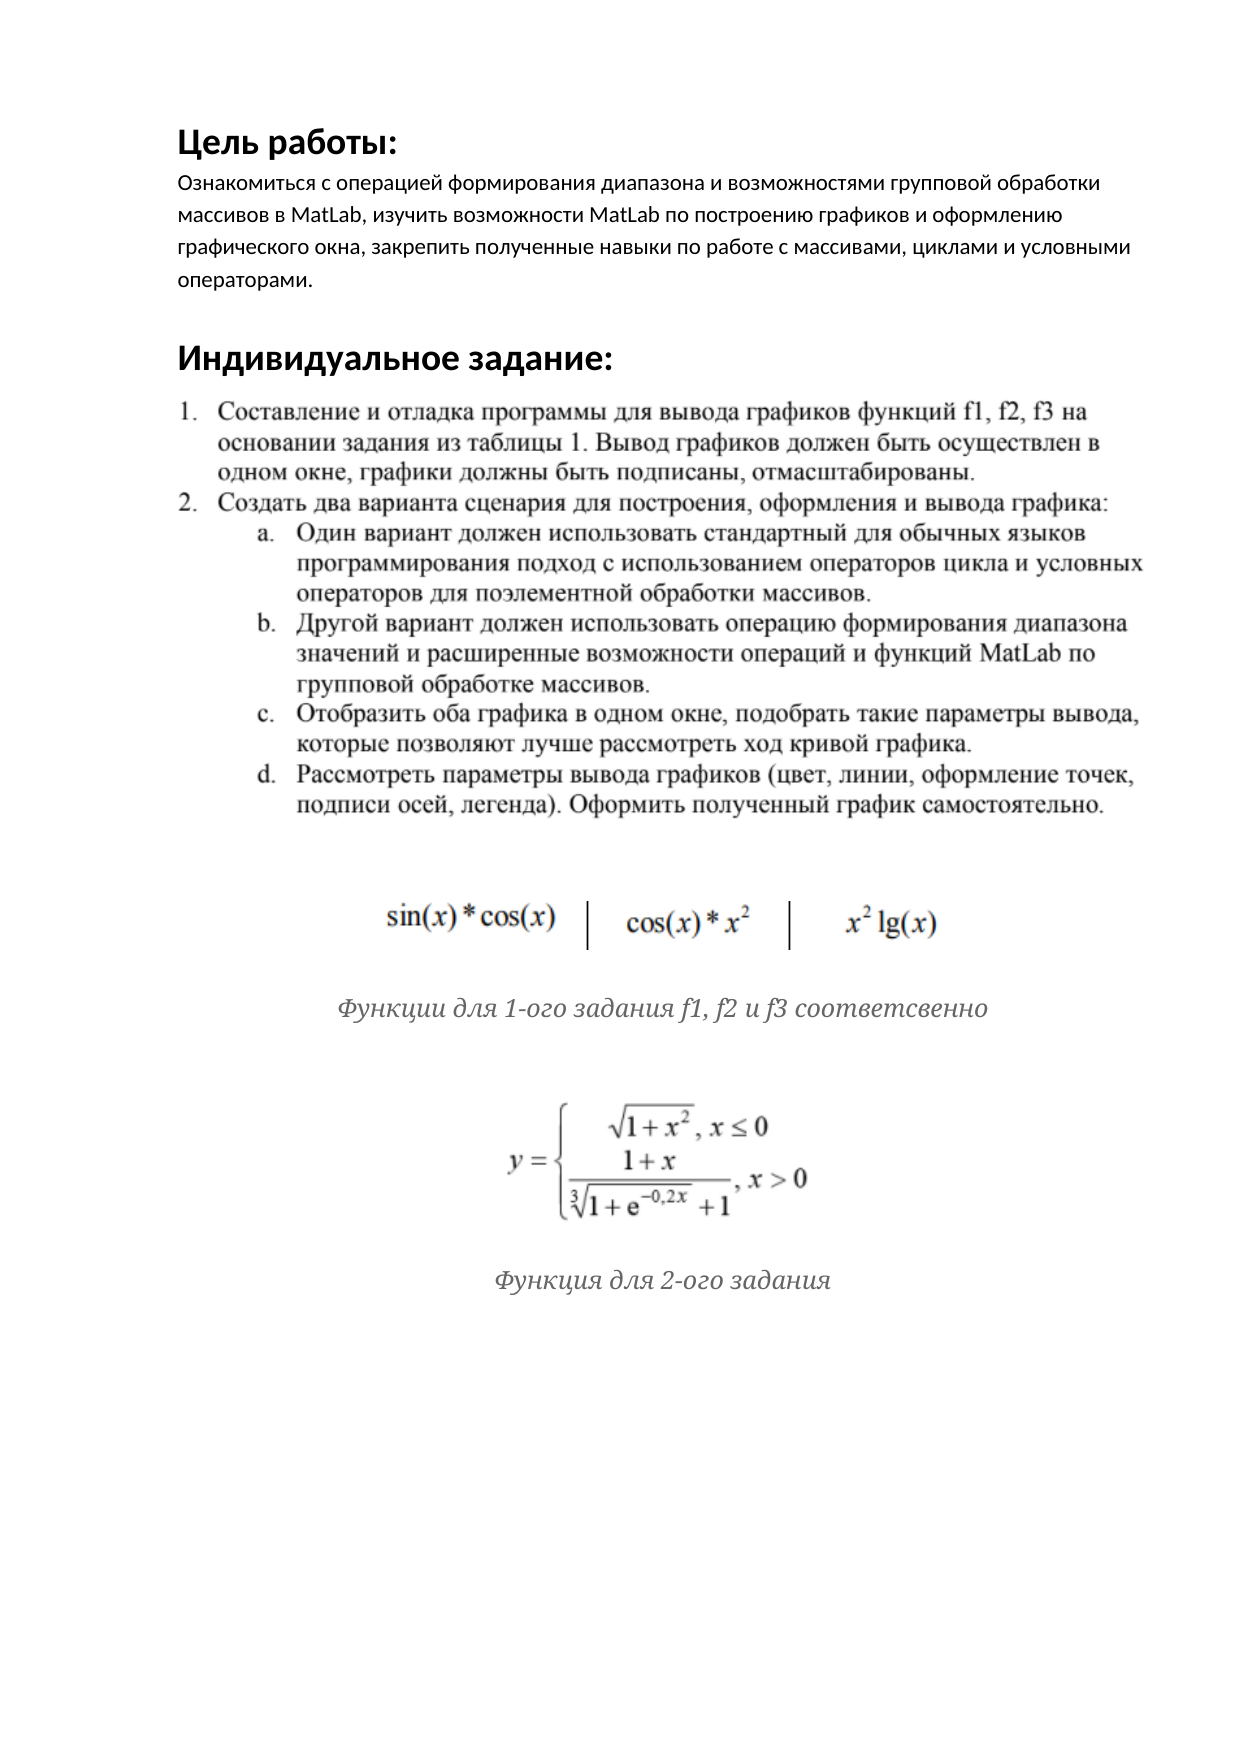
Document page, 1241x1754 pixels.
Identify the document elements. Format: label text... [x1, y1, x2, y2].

subtitle Цель работы: Ознакомиться с операцией формирования диапазона и возможностями групповой обработки массивов в MatLab, изучить возможности MatLab по построению графиков и оформлению графического окна, закрепить полученные навыки по работе с массивами, циклами и условными операторами. [177, 118, 1152, 293]
subtitle Функция для 2-ого задания [177, 1263, 1152, 1297]
picture [507, 1091, 822, 1222]
subtitle Индивидуальное задание: [177, 334, 1152, 380]
subtitle Функции для 1-ого задания f1, f2 и f3 соответсвенно [177, 991, 1152, 1025]
picture [177, 395, 1152, 823]
picture [371, 901, 958, 950]
